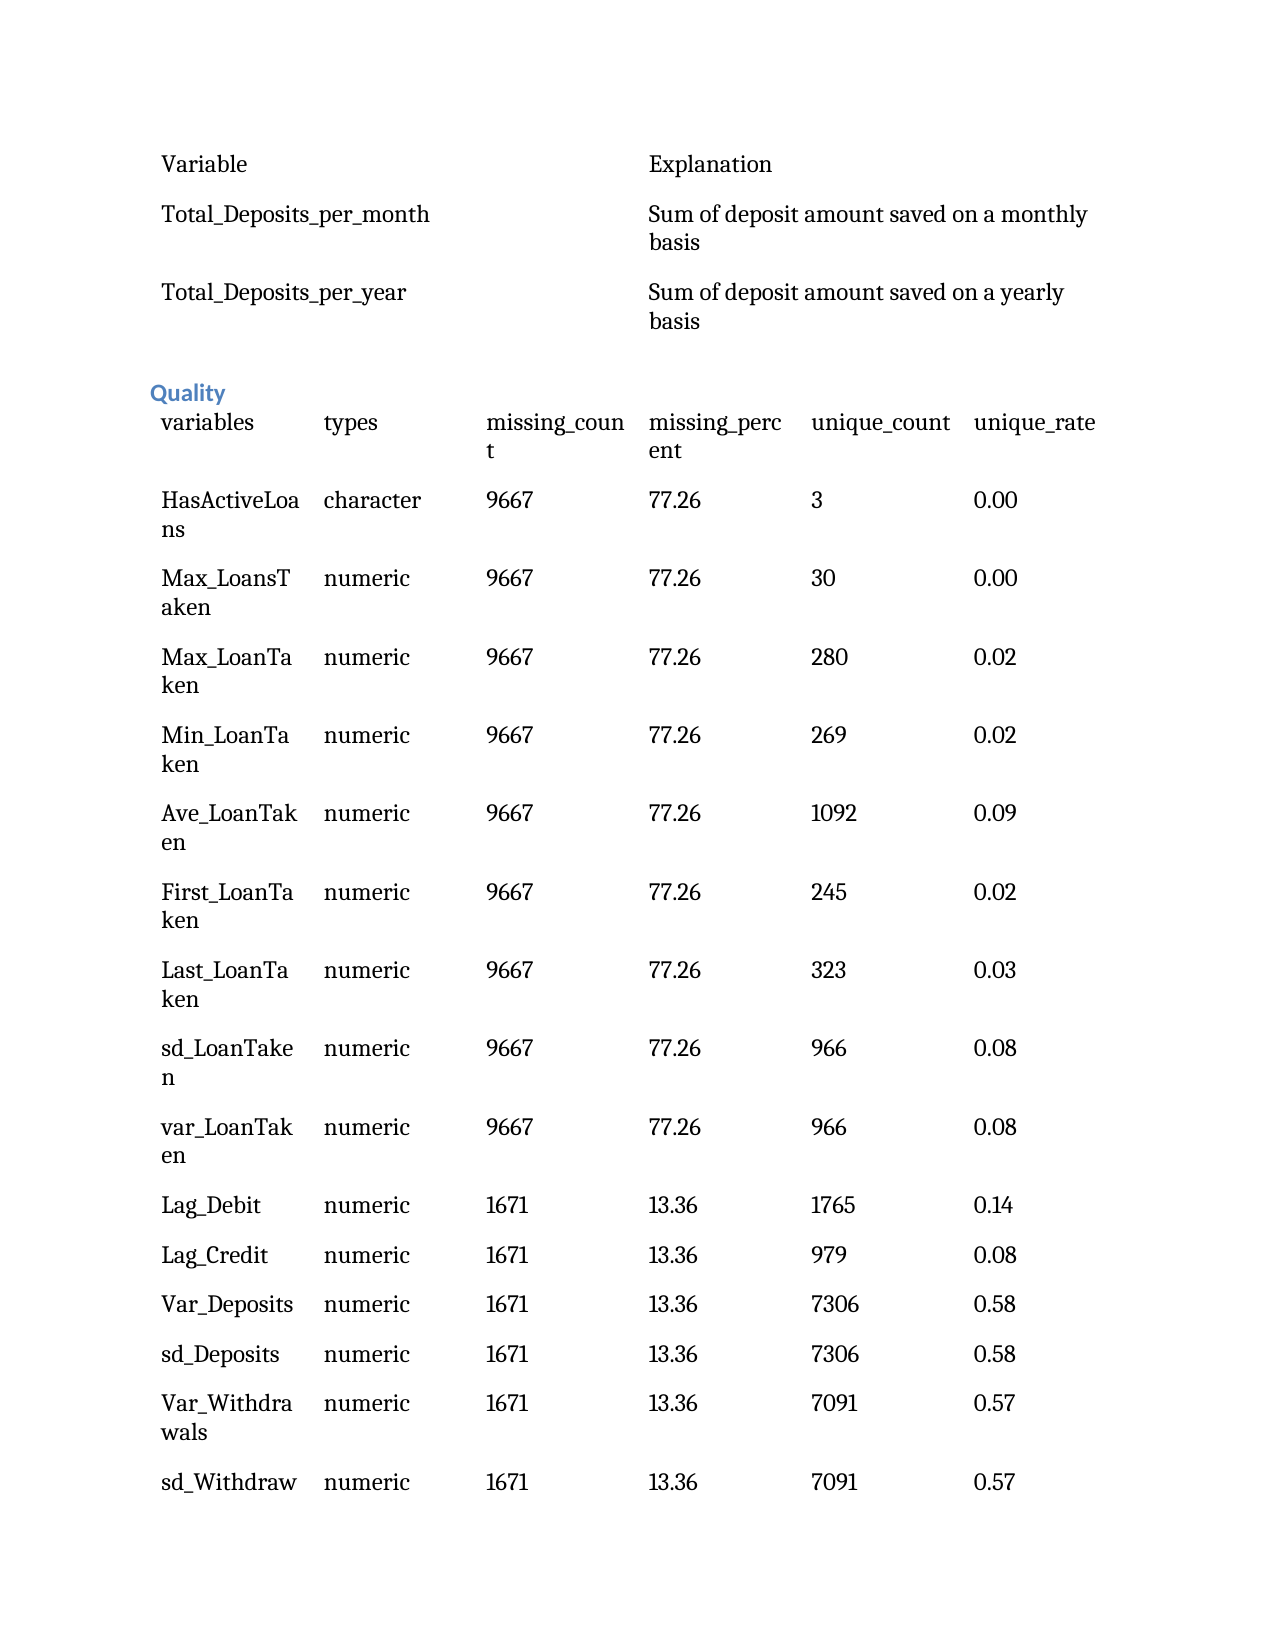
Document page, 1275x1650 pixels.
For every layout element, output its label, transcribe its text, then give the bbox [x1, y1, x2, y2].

table_cell Total_Deposits_per_year [150, 278, 637, 356]
table_cell 7091 [800, 1389, 962, 1468]
table_cell 9667 [475, 564, 637, 643]
table_cell 3 [800, 486, 962, 564]
table_cell 0.57 [963, 1468, 1125, 1496]
table_header missing_percent [638, 408, 800, 486]
table_cell 9667 [475, 486, 637, 564]
table_cell numeric [313, 721, 475, 799]
table_cell 323 [800, 956, 962, 1034]
table_cell 0.08 [963, 1034, 1125, 1113]
table_cell sd_Deposits [150, 1340, 312, 1389]
table_cell numeric [313, 1468, 475, 1496]
table_cell Sum of deposit amount saved on a yearly basis [638, 278, 1125, 356]
table_cell 77.26 [638, 486, 800, 564]
table_cell Sum of deposit amount saved on a monthly basis [638, 200, 1125, 278]
table_cell HasActiveLoans [150, 486, 312, 564]
table_cell Lag_Credit [150, 1241, 312, 1290]
table_cell 13.36 [638, 1468, 800, 1496]
table_cell numeric [313, 799, 475, 878]
table_cell 1092 [800, 799, 962, 878]
table_header variables [150, 408, 312, 486]
table_cell 0.02 [963, 721, 1125, 799]
table_header types [313, 408, 475, 486]
table_cell 13.36 [638, 1340, 800, 1389]
subtitle Quality [150, 377, 1125, 408]
table_cell Last_LoanTaken [150, 956, 312, 1034]
table_cell 1765 [800, 1191, 962, 1241]
table_cell Min_LoanTaken [150, 721, 312, 799]
table_cell First_LoanTaken [150, 878, 312, 956]
table_cell Var_Deposits [150, 1290, 312, 1340]
table_cell Ave_LoanTaken [150, 799, 312, 878]
table_cell 77.26 [638, 721, 800, 799]
table_cell 0.03 [963, 956, 1125, 1034]
table_cell 0.02 [963, 643, 1125, 721]
table_cell 966 [800, 1034, 962, 1113]
table_cell 0.08 [963, 1113, 1125, 1191]
table_cell 0.00 [963, 564, 1125, 643]
table_cell 9667 [475, 643, 637, 721]
table_cell 280 [800, 643, 962, 721]
table_cell 7306 [800, 1290, 962, 1340]
table_cell numeric [313, 956, 475, 1034]
table_cell 13.36 [638, 1191, 800, 1241]
table_cell 979 [800, 1241, 962, 1290]
table_cell 9667 [475, 1034, 637, 1113]
table_cell 13.36 [638, 1241, 800, 1290]
table_cell 0.58 [963, 1340, 1125, 1389]
table_cell 1671 [475, 1468, 637, 1496]
table_cell 77.26 [638, 799, 800, 878]
table_cell 77.26 [638, 878, 800, 956]
table_cell sd_Withdrawals [150, 1468, 312, 1496]
table_cell 9667 [475, 956, 637, 1034]
table_cell character [313, 486, 475, 564]
table_header unique_count [800, 408, 962, 486]
table_cell 0.09 [963, 799, 1125, 878]
table_cell var_LoanTaken [150, 1113, 312, 1191]
table_cell 7091 [800, 1468, 962, 1496]
table_header Explanation [638, 150, 1125, 199]
table_cell 77.26 [638, 643, 800, 721]
table_cell 30 [800, 564, 962, 643]
table_cell 13.36 [638, 1389, 800, 1468]
table_cell 1671 [475, 1241, 637, 1290]
table_cell 7306 [800, 1340, 962, 1389]
table_cell numeric [313, 564, 475, 643]
table_cell numeric [313, 1241, 475, 1290]
table_header missing_count [475, 408, 637, 486]
table_cell 0.58 [963, 1290, 1125, 1340]
table_cell Max_LoanTaken [150, 643, 312, 721]
table_cell 966 [800, 1113, 962, 1191]
table_cell 0.57 [963, 1389, 1125, 1468]
table_cell Var_Withdrawals [150, 1389, 312, 1468]
table_cell Max_LoansTaken [150, 564, 312, 643]
table_cell numeric [313, 1340, 475, 1389]
table_cell 1671 [475, 1191, 637, 1241]
table_cell numeric [313, 643, 475, 721]
table_cell 9667 [475, 721, 637, 799]
table_cell 13.36 [638, 1290, 800, 1340]
table_cell sd_LoanTaken [150, 1034, 312, 1113]
table_cell 9667 [475, 1113, 637, 1191]
table_cell 1671 [475, 1389, 637, 1468]
table_cell numeric [313, 1389, 475, 1468]
table_cell 0.02 [963, 878, 1125, 956]
table_cell 77.26 [638, 1034, 800, 1113]
table_cell 0.00 [963, 486, 1125, 564]
table_cell 9667 [475, 878, 637, 956]
table_cell 77.26 [638, 564, 800, 643]
table_cell numeric [313, 1113, 475, 1191]
table_cell numeric [313, 878, 475, 956]
table_cell 77.26 [638, 956, 800, 1034]
table_cell 0.14 [963, 1191, 1125, 1241]
table_cell 9667 [475, 799, 637, 878]
table_cell numeric [313, 1290, 475, 1340]
table_cell 0.08 [963, 1241, 1125, 1290]
table_cell Lag_Debit [150, 1191, 312, 1241]
table_cell 269 [800, 721, 962, 799]
table_cell 1671 [475, 1340, 637, 1389]
table_cell 77.26 [638, 1113, 800, 1191]
table_cell numeric [313, 1034, 475, 1113]
table_header unique_rate [963, 408, 1125, 486]
table_cell 245 [800, 878, 962, 956]
table_header Variable [150, 150, 637, 199]
table_cell 1671 [475, 1290, 637, 1340]
table_cell Total_Deposits_per_month [150, 200, 637, 278]
table_cell numeric [313, 1191, 475, 1241]
